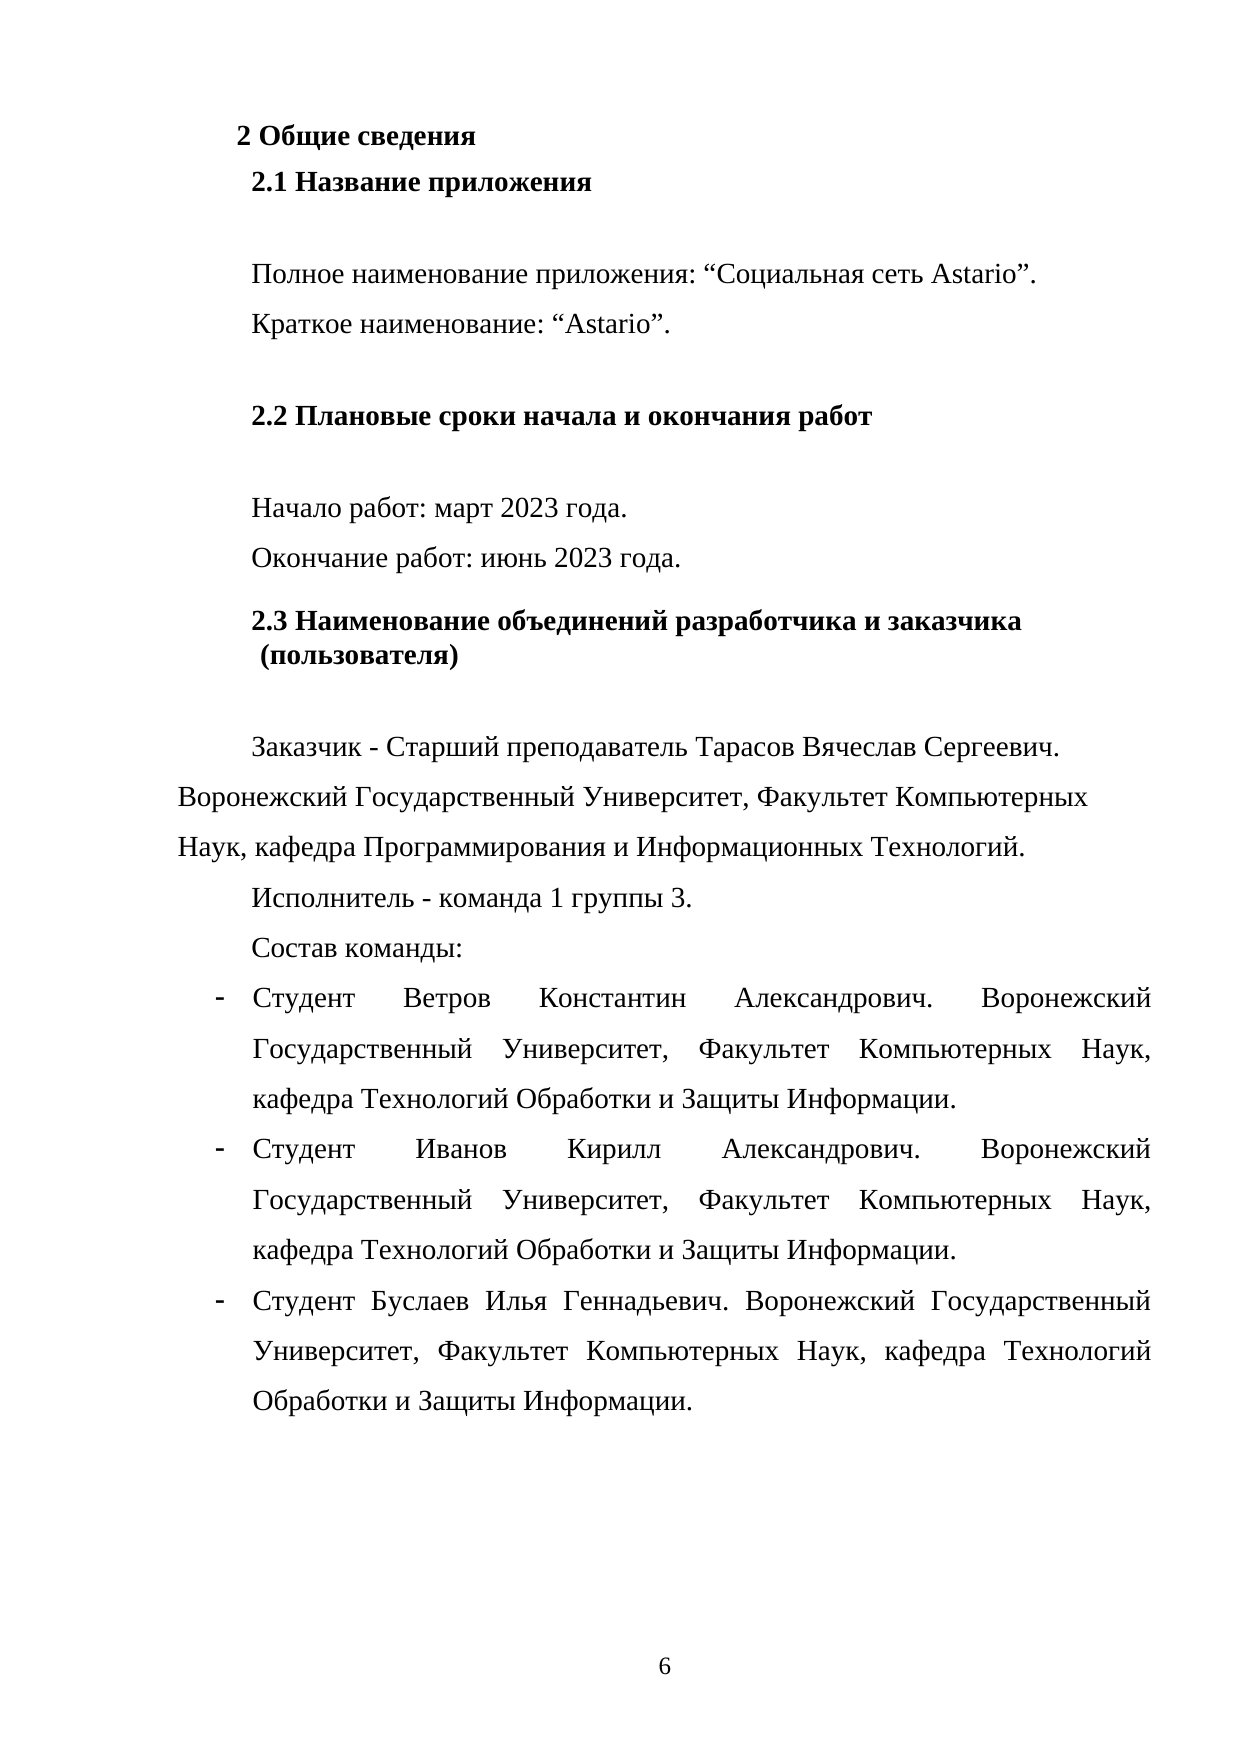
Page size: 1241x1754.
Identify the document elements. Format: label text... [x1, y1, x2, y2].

text Название приложения [251, 164, 1152, 198]
text Полное наименование приложения: “Социальная сеть Astario”. [177, 256, 1152, 290]
text Общие сведения [236, 118, 1152, 152]
text Студент Иванов Кирилл Александрович. Воронежский Государственный Университет, Факультет Компьютерных Наук, кафедра Технологий Обработки и Защиты Информации. [215, 1132, 1152, 1266]
text Краткое наименование: “Astario”. [177, 307, 1152, 340]
text Начало работ: март 2023 года. [177, 490, 1152, 524]
text Состав команды: [177, 930, 1152, 964]
text Студент Ветров Константин Александрович. Воронежский Государственный Университет, Факультет Компьютерных Наук, кафедра Технологий Обработки и Защиты Информации. [215, 981, 1152, 1115]
text Заказчик - Старший преподаватель Тарасов Вячеслав Сергеевич. Воронежский Государственный Университет, Факультет Компьютерных Наук, кафедра Программирования и Информационных Технологий. [177, 729, 1152, 863]
text Плановые сроки начала и окончания работ [251, 398, 1152, 432]
text Окончание работ: июнь 2023 года. [177, 541, 1152, 574]
text Студент Буслаев Илья Геннадьевич. Воронежский Государственный Университет, Факультет Компьютерных Наук, кафедра Технологий Обработки и Защиты Информации. [215, 1283, 1152, 1417]
text Наименование объединений разработчика и заказчика (пользователя) [251, 603, 1152, 670]
text Исполнитель - команда 1 группы 3. [177, 880, 1152, 913]
